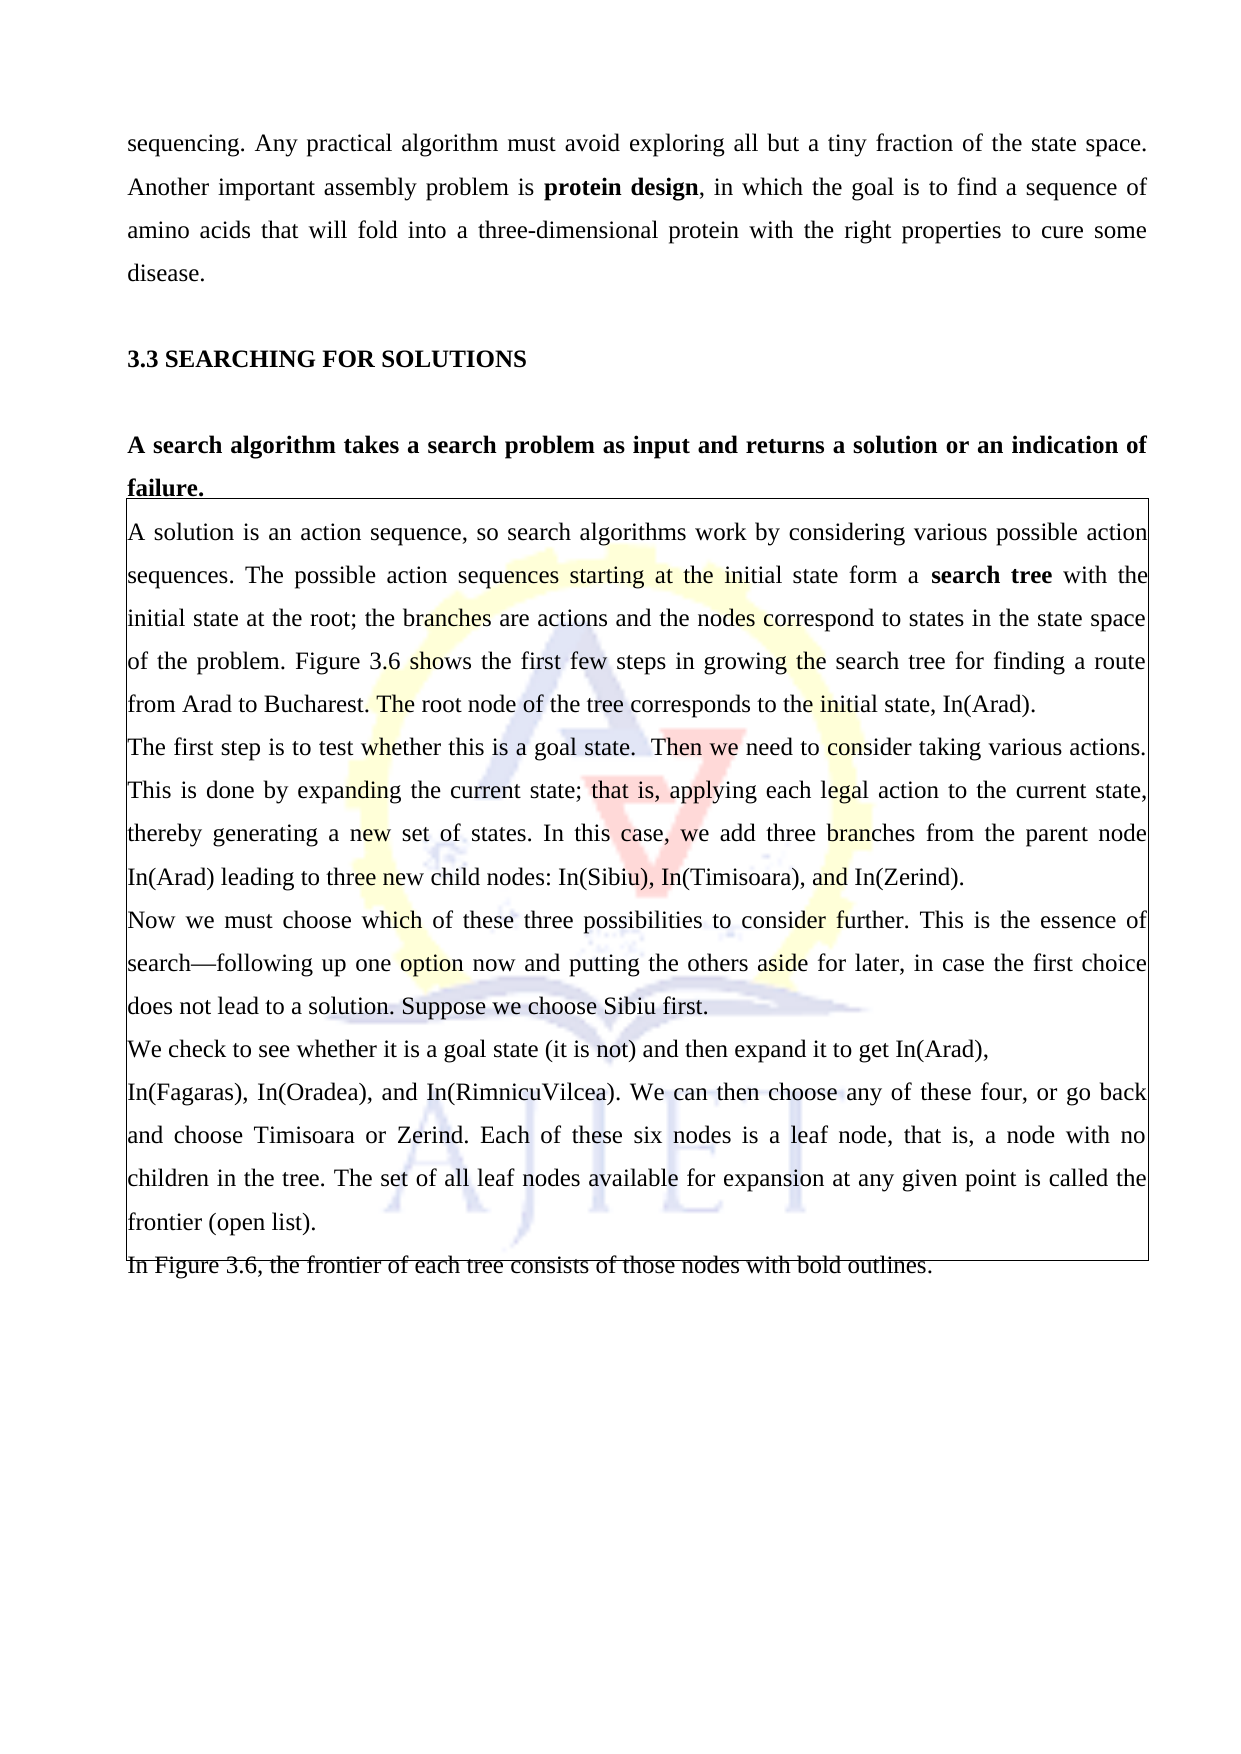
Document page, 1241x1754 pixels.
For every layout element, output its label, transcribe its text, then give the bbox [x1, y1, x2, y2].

text 3.3 SEARCHING FOR SOLUTIONS [127, 344, 1148, 373]
text In Figure 3.6, the frontier of each tree consists of those nodes with bold outlines. [127, 1250, 1148, 1278]
text A solution is an action sequence, so search algorithms work by considering various possible action sequences. The possible action sequences starting at the initial state form a search tree with the initial state at the root; the branches are actions and the nodes correspond to states in the state space of the problem. Figure 3.6 shows the first few steps in growing the search tree for finding a route from Arad to Bucharest. The root node of the tree corresponds to the initial state, In(Arad). [127, 517, 1148, 718]
text A search algorithm takes a search problem as input and returns a solution or an indication of failure. [127, 430, 1148, 502]
text The first step is to test whether this is a goal state. Then we need to consider taking various actions. This is done by expanding the current state; that is, applying each legal action to the current state, thereby generating a new set of states. In this case, we add three branches from the parent node In(Arad) leading to three new child nodes: In(Sibiu), In(Timisoara), and In(Zerind). [127, 732, 1148, 890]
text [127, 128, 1148, 287]
text Now we must choose which of these three possibilities to consider further. This is the essence of search—following up one option now and putting the others aside for later, in case the first choice does not lead to a solution. Suppose we choose Sibiu first. [127, 905, 1148, 1020]
text In(Fagaras), In(Oradea), and In(RimnicuVilcea). We can then choose any of these four, or go back and choose Timisoara or Zerind. Each of these six nodes is a leaf node, that is, a node with no children in the tree. The set of all leaf nodes available for expansion at any given point is called the frontier (open list). [127, 1077, 1148, 1235]
text We check to see whether it is a goal state (it is not) and then expand it to get In(Arad), [127, 1034, 1148, 1063]
